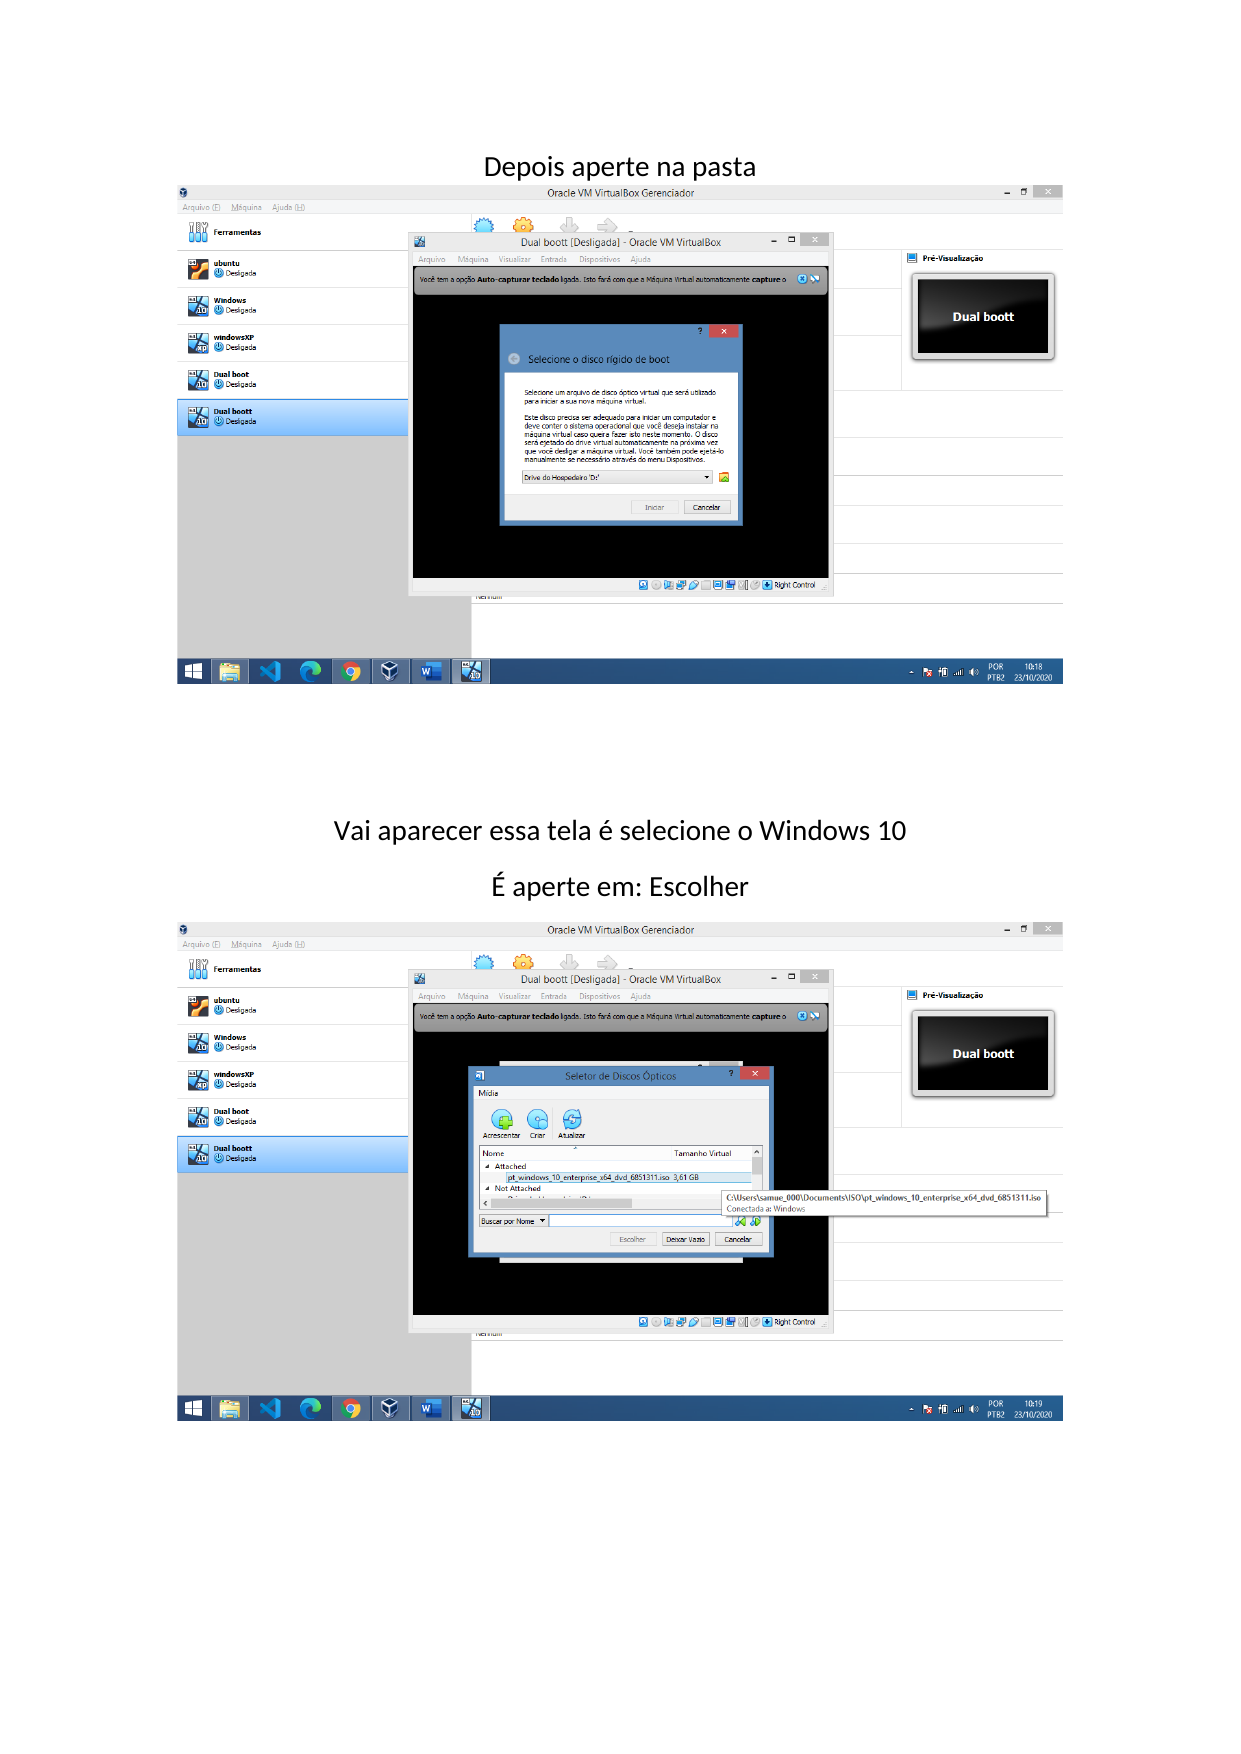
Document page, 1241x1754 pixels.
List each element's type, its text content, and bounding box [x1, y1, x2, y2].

text Depois aperte na pasta [177, 148, 1063, 185]
picture [177, 922, 1063, 1421]
picture [177, 185, 1063, 684]
text Vai aparecer essa tela é selecione o Windows 10 [177, 812, 1063, 848]
text É aperte em: Escolher [177, 868, 1063, 903]
